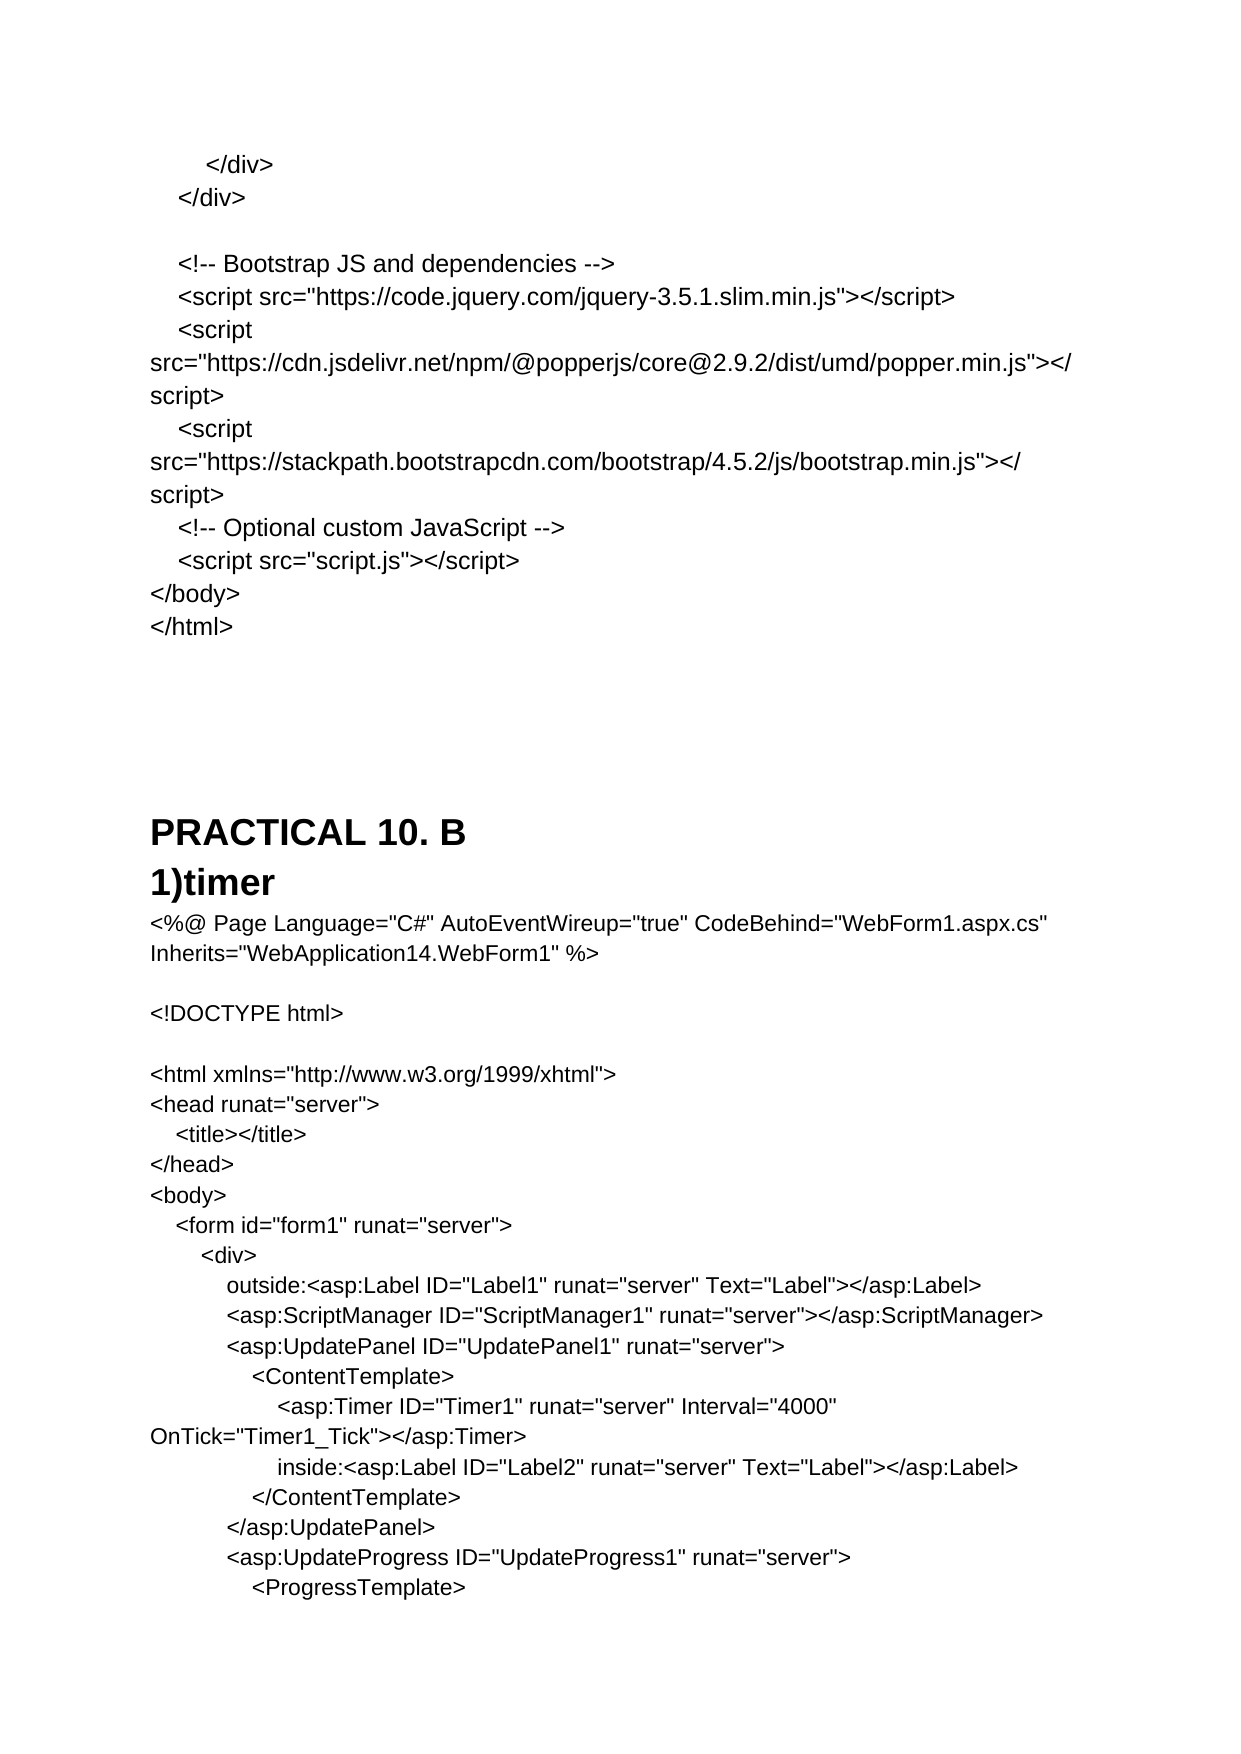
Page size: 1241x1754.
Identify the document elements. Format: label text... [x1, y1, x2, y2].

text <!-- Optional custom JavaScript --> [150, 513, 1090, 542]
text <asp:Timer ID="Timer1" runat="server" Interval="4000" OnTick="Timer1_Tick"></asp:Timer> [150, 1393, 1090, 1449]
text <script src="https://code.jquery.com/jquery-3.5.1.slim.min.js"></script> [150, 282, 1090, 311]
text <html xmlns="http://www.w3.org/1999/xhtml"> [150, 1061, 1090, 1087]
text PRACTICAL 10. B [150, 811, 1090, 854]
text outside:<asp:Label ID="Label1" runat="server" Text="Label"></asp:Label> [150, 1272, 1090, 1298]
text <ContentTemplate> [150, 1363, 1090, 1389]
text <ProgressTemplate> [150, 1574, 1090, 1601]
text <asp:ScriptManager ID="ScriptManager1" runat="server"></asp:ScriptManager> [150, 1302, 1090, 1329]
text <div> [150, 1242, 1090, 1268]
text <body> [150, 1182, 1090, 1208]
text <form id="form1" runat="server"> [150, 1212, 1090, 1238]
text </head> [150, 1151, 1090, 1178]
text <asp:UpdatePanel ID="UpdatePanel1" runat="server"> [150, 1333, 1090, 1359]
text </div> [150, 150, 1090, 179]
text <!-- Bootstrap JS and dependencies --> [150, 249, 1090, 278]
text <title></title> [150, 1121, 1090, 1147]
text </asp:UpdatePanel> [150, 1514, 1090, 1540]
text <script src="script.js"></script> [150, 546, 1090, 575]
text <%@ Page Language="C#" AutoEventWireup="true" CodeBehind="WebForm1.aspx.cs" Inherits="WebApplication14.WebForm1" %> [150, 910, 1090, 966]
text inside:<asp:Label ID="Label2" runat="server" Text="Label"></asp:Label> [150, 1453, 1090, 1480]
text </ContentTemplate> [150, 1484, 1090, 1510]
text <script src="https://stackpath.bootstrapcdn.com/bootstrap/4.5.2/js/bootstrap.min.js"></script> [150, 414, 1090, 509]
text </html> [150, 612, 1090, 641]
text 1)timer [150, 860, 1090, 903]
text </div> [150, 183, 1090, 212]
text <asp:UpdateProgress ID="UpdateProgress1" runat="server"> [150, 1544, 1090, 1570]
text </body> [150, 579, 1090, 608]
text <!DOCTYPE html> [150, 1000, 1090, 1027]
text <head runat="server"> [150, 1091, 1090, 1117]
text <script src="https://cdn.jsdelivr.net/npm/@popperjs/core@2.9.2/dist/umd/popper.min.js"></script> [150, 315, 1090, 410]
